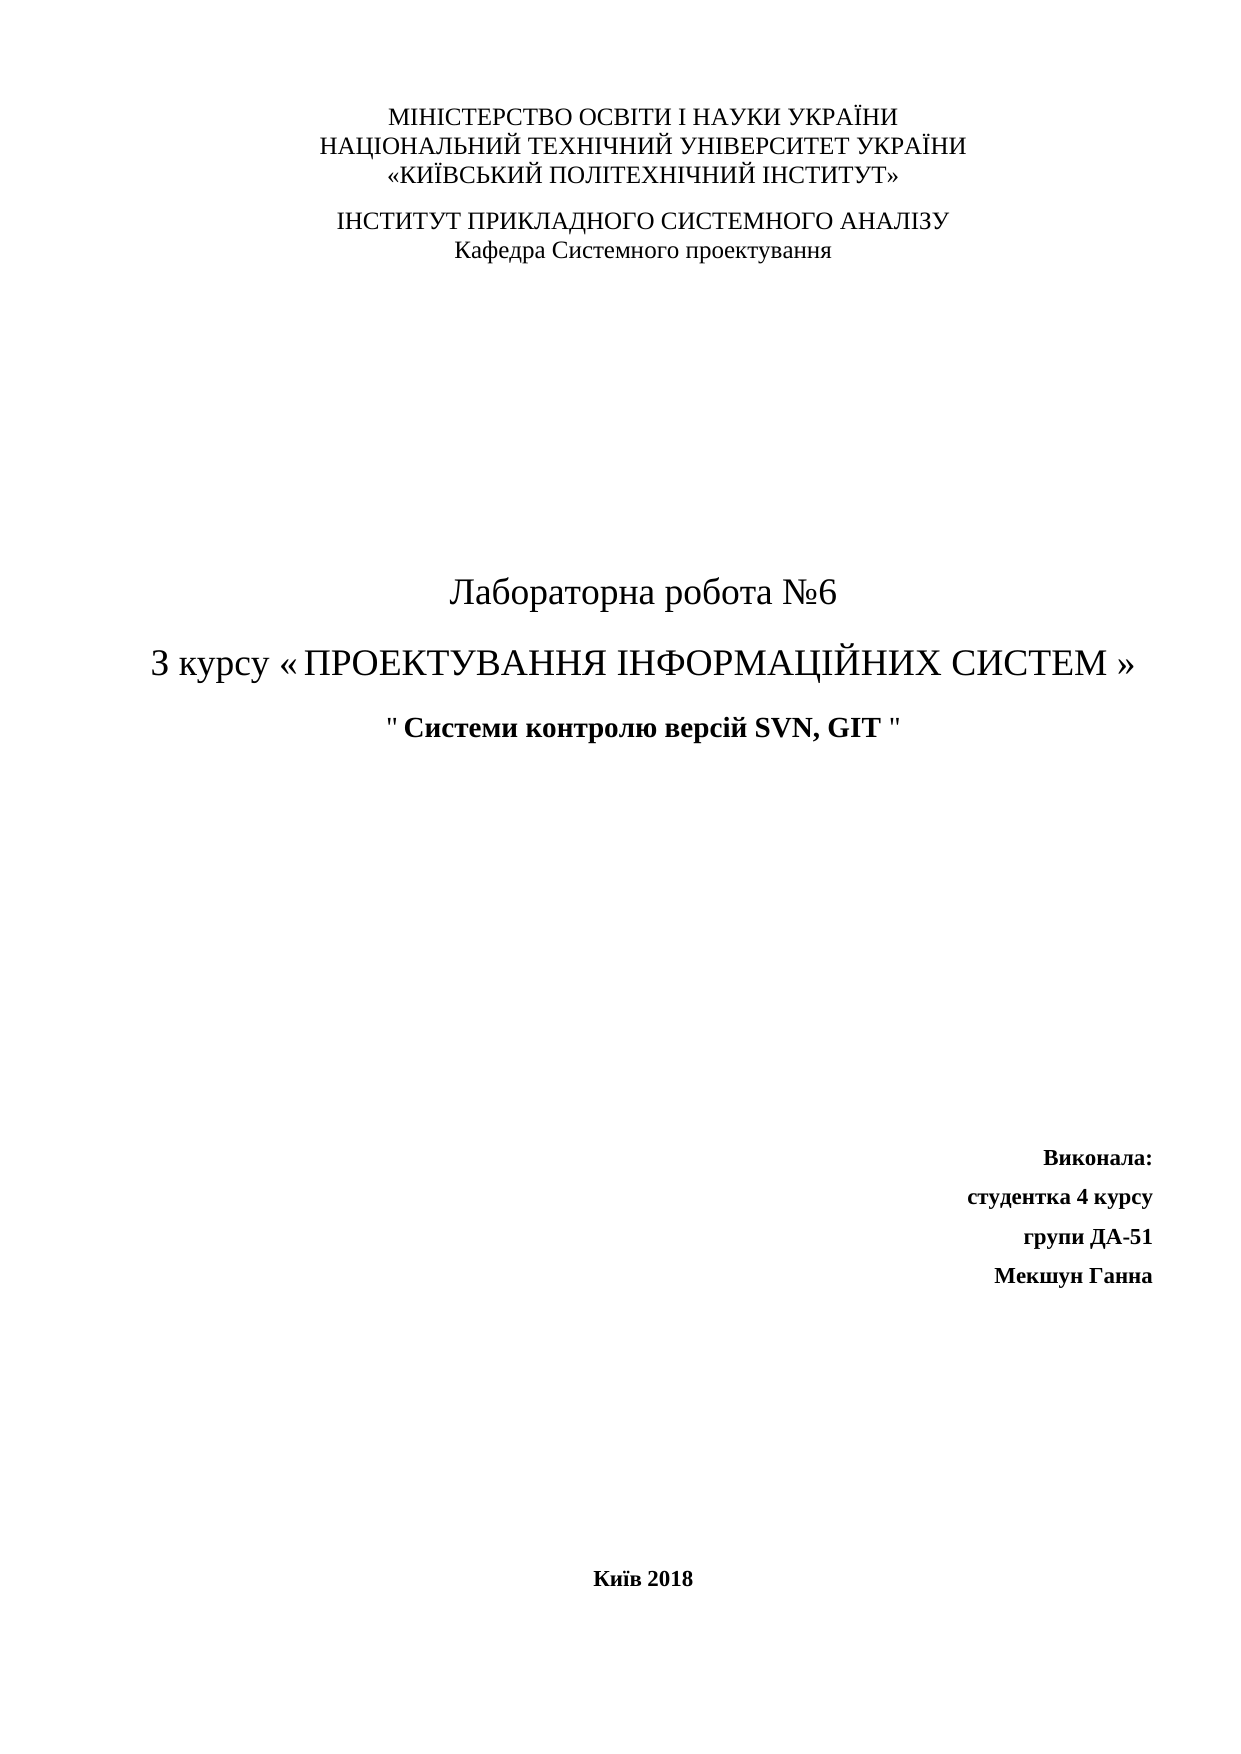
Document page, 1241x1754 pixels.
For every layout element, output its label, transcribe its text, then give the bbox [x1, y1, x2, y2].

text ІНСТИТУТ ПРИКЛАДНОГО СИСТЕМНОГО АНАЛІЗУ [133, 206, 1153, 235]
text " Системи контролю версій SVN, GIT " [133, 711, 1153, 744]
text Лабораторна робота №6 [133, 570, 1153, 613]
text «КИЇВСЬКИЙ ПОЛІТЕХНІЧНИЙ ІНСТИТУТ» [133, 160, 1153, 189]
text МІНІСТЕРСТВО ОСВІТИ І НАУКИ УКРАЇНИ [133, 102, 1153, 131]
text НАЦІОНАЛЬНИЙ ТЕХНІЧНИЙ УНІВЕРСИТЕТ УКРАЇНИ [133, 131, 1153, 160]
text студентка 4 курсу [133, 1183, 1153, 1210]
text З курсу « ПРОЕКТУВАННЯ ІНФОРМАЦІЙНИХ СИСТЕМ » [133, 640, 1153, 683]
text Виконала: [133, 1144, 1153, 1170]
text групи ДА-51 [133, 1223, 1153, 1249]
text Мекшун Ганна [133, 1262, 1153, 1289]
text Київ 2018 [133, 1565, 1153, 1592]
text Кафедра Системного проектування [133, 235, 1153, 263]
